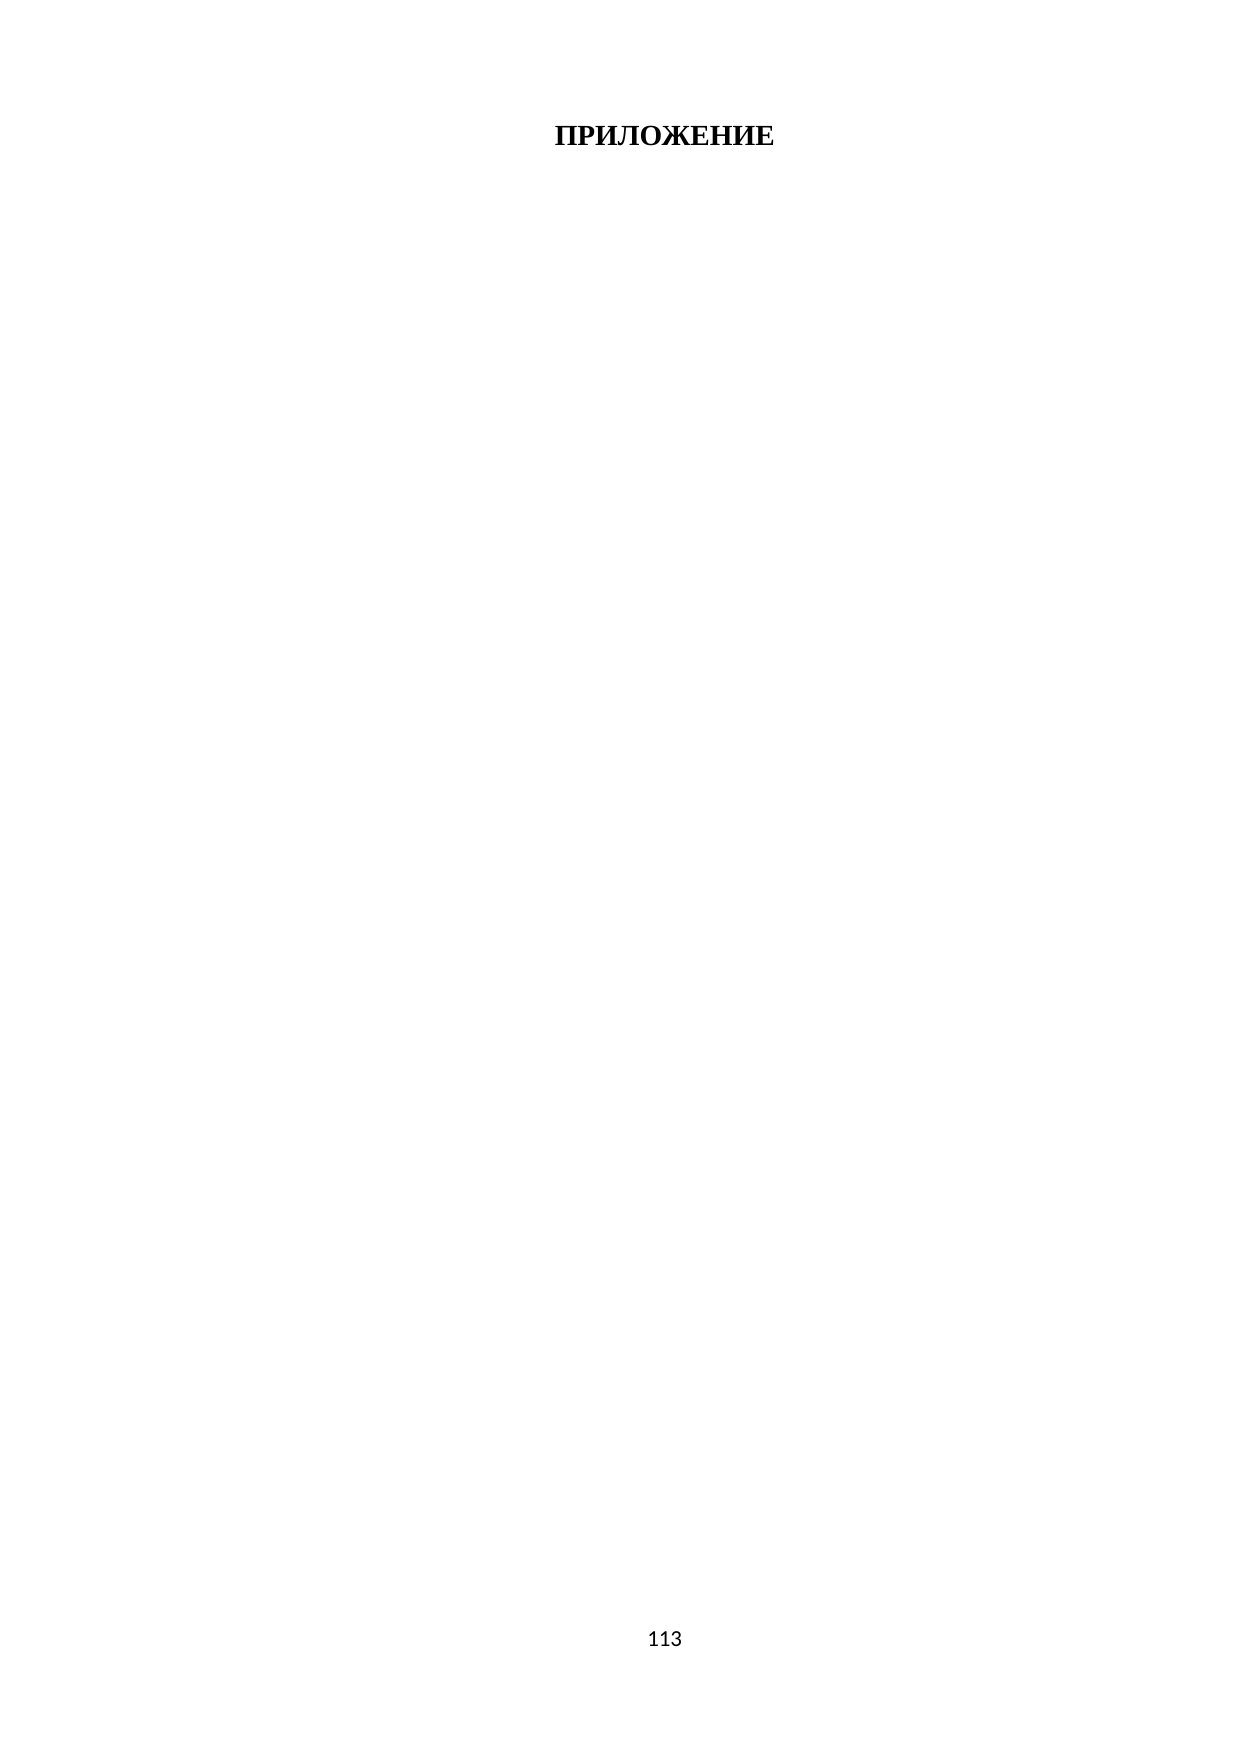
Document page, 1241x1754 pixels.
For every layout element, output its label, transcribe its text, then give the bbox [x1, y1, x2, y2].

subtitle ПРИЛОЖЕНИЕ [177, 118, 1152, 152]
